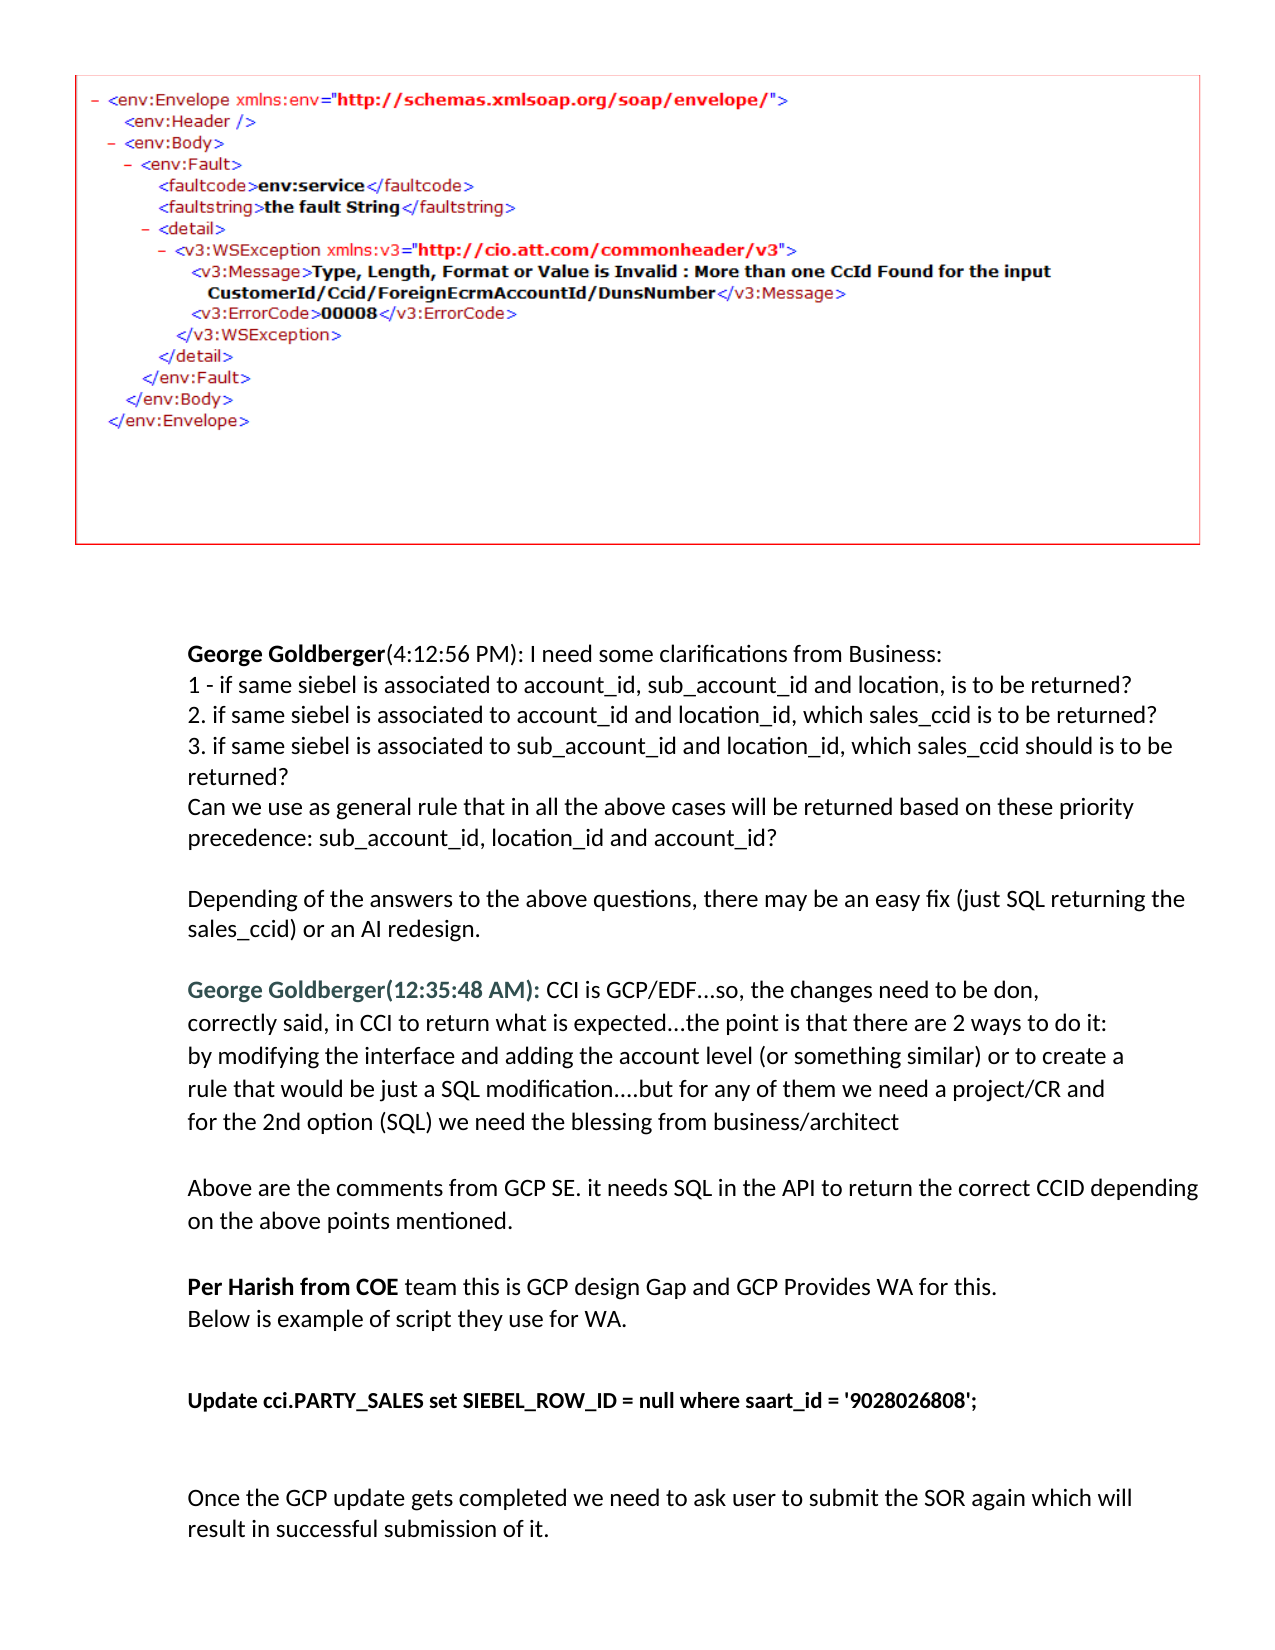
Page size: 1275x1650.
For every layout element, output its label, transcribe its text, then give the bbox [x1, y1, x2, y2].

text George Goldberger(12:35:48 AM): CCI is GCP/EDF...so, the changes need to be don, [187, 974, 1200, 1005]
text Above are the comments from GCP SE. it needs SQL in the API to return the correct CCID depending on the above points mentioned. [187, 1172, 1200, 1235]
list George Goldberger(4:12:56 PM): I need some clarifications from Business: 1 - if same siebel is associated to account_id, sub_account_id and location, is to be returned? 2. if same siebel is associated to account_id and location_id, which sales_ccid is to be returned? 3. if same siebel is associated to sub_account_id and location_id, which sales_ccid should is to be returned? Can we use as general rule that in all the above cases will be returned based on these priority precedence: sub_account_id, location_id and account_id? Depending of the answers to the above questions, there may be an easy fix (just SQL returning the sales_ccid) or an AI redesign. [187, 639, 1200, 944]
text Below is example of script they use for WA. [187, 1303, 1200, 1334]
text for the 2nd option (SQL) we need the blessing from business/architect [187, 1106, 1200, 1137]
text correctly said, in CCI to return what is expected...the point is that there are 2 ways to do it: [187, 1007, 1200, 1038]
text by modifying the interface and adding the account level (or something similar) or to create a [187, 1040, 1200, 1071]
picture [75, 75, 1200, 545]
text Per Harish from COE team this is GCP design Gap and GCP Provides WA for this. [187, 1271, 1200, 1301]
text Update cci.PARTY_SALES set SIEBEL_ROW_ID = null where saart_id = '9028026808'; [187, 1386, 1200, 1414]
text rule that would be just a SQL modification....but for any of them we need a project/CR and [187, 1073, 1200, 1104]
text Once the GCP update gets completed we need to ask user to submit the SOR again which will [187, 1482, 1200, 1513]
text result in successful submission of it. [187, 1513, 1200, 1543]
